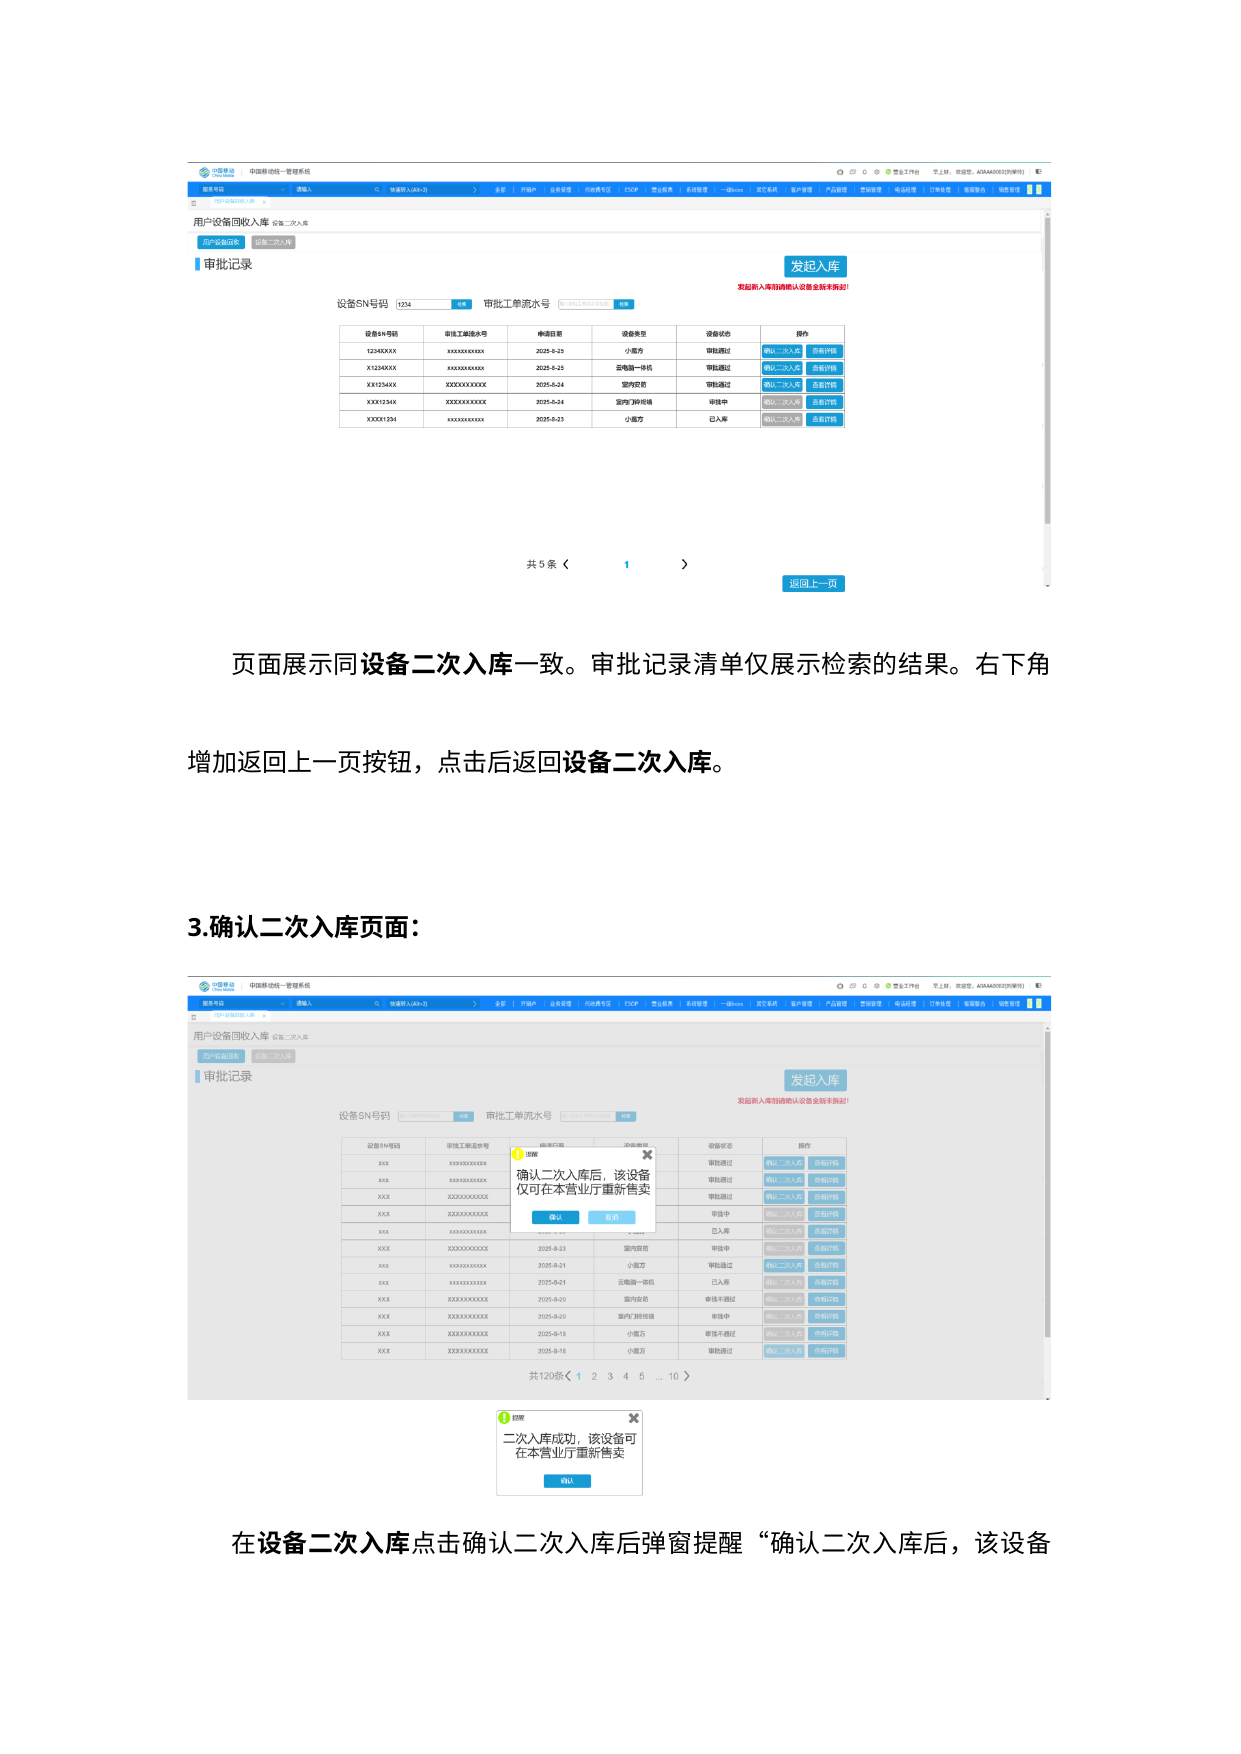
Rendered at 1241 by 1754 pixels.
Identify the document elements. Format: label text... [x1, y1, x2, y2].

picture [187, 976, 1052, 1496]
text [187, 1509, 1053, 1574]
text 页面展示同设备二次入库一致。审批记录清单仅展示检索的结果。右下角增加返回上一页按钮，点击后返回设备二次入库。 [187, 630, 1053, 793]
picture [187, 162, 1052, 592]
text 3.确认二次入库页面： [187, 893, 1053, 958]
